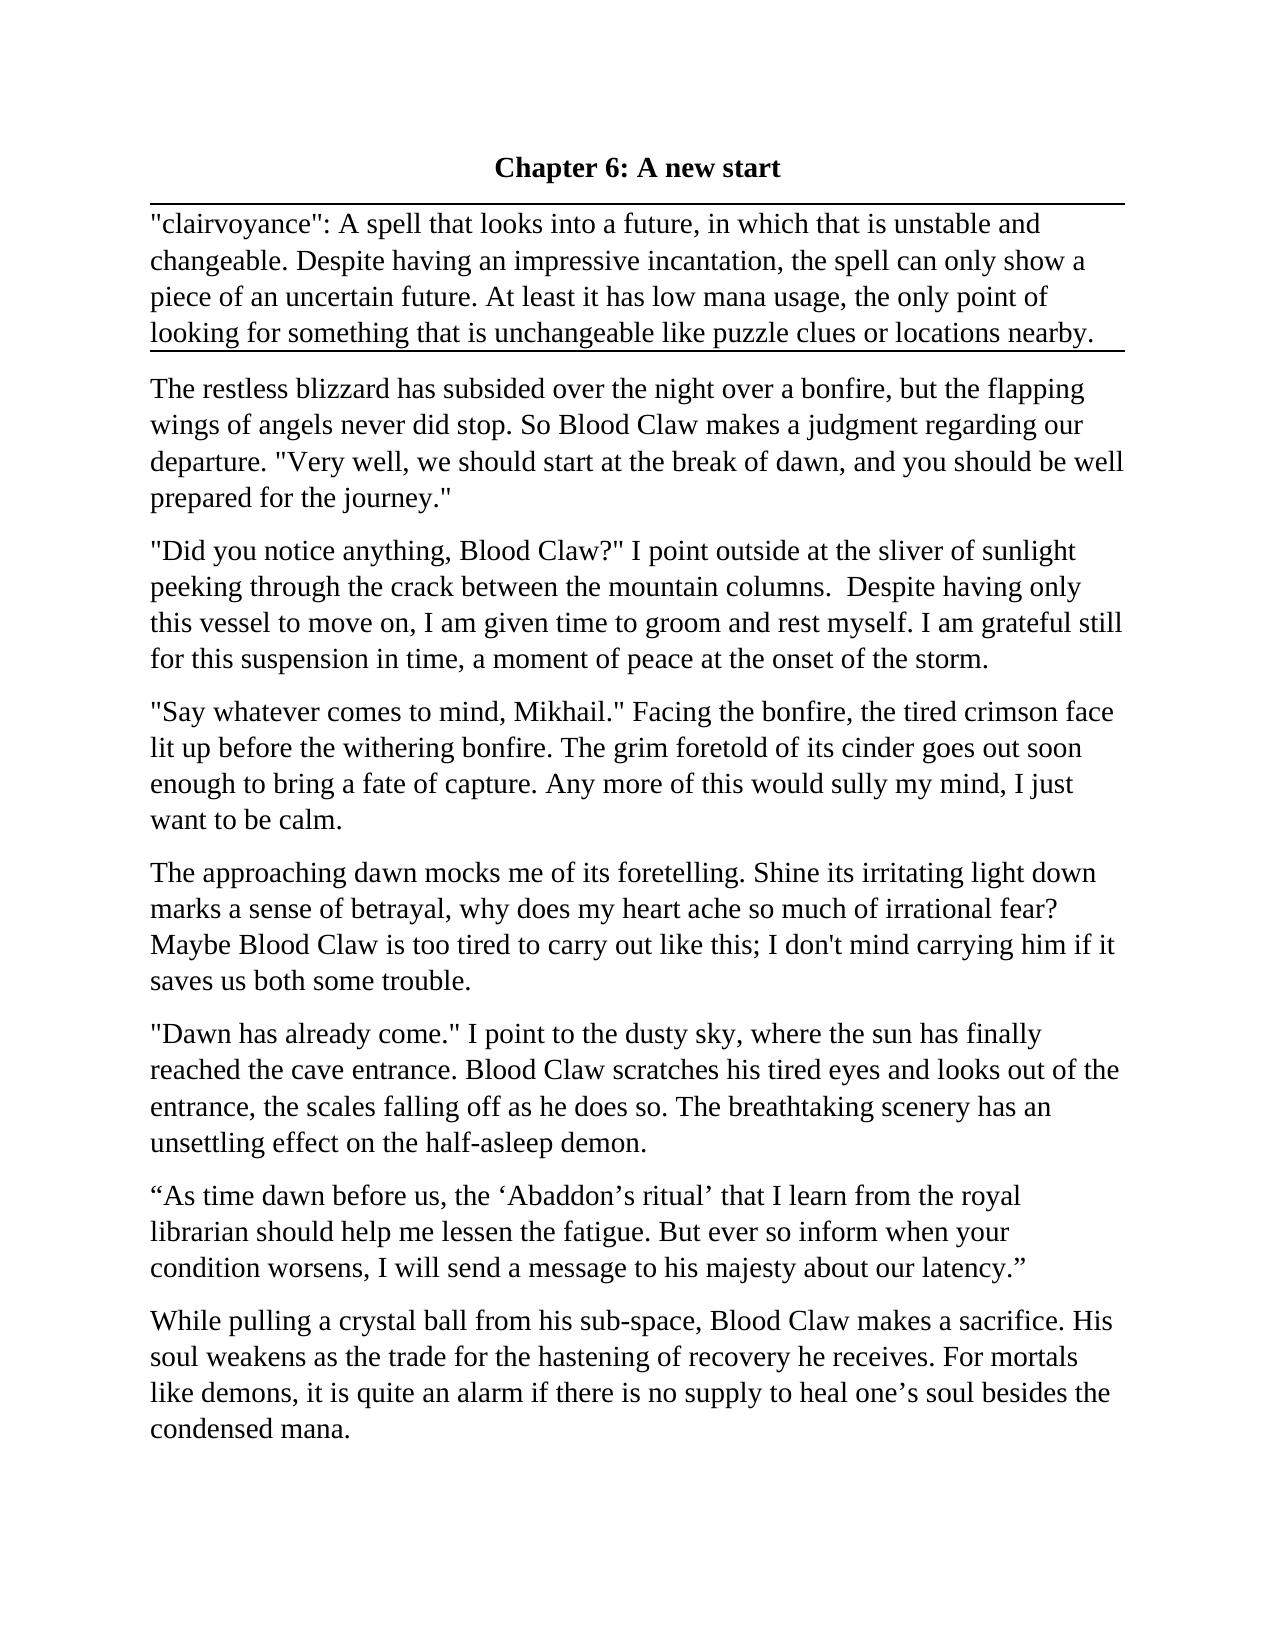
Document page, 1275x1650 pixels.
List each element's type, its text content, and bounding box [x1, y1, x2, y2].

text The approaching dawn mocks me of its foretelling. Shine its irritating light down marks a sense of betrayal, why does my heart ache so much of irrational fear? Maybe Blood Claw is too tired to carry out like this; I don't mind carrying him if it saves us both some trouble. [150, 855, 1125, 997]
text The restless blizzard has subsided over the night over a bonfire, but the flapping wings of angels never did stop. So Blood Claw makes a judgment regarding our departure. "Very well, we should start at the break of dawn, and you should be well prepared for the journey." [150, 371, 1125, 513]
text “As time dawn before us, the ‘Abaddon’s ritual’ that I learn from the royal librarian should help me lessen the fatigue. But ever so inform when your condition worsens, I will send a message to his majesty about our latency.” [150, 1178, 1125, 1283]
text "Say whatever comes to mind, Mikhail." Facing the bonfire, the tired crimson face lit up before the withering bonfire. The grim foretold of its cinder goes out soon enough to bring a fate of capture. Any more of this would sully my mind, I just want to be calm. [150, 694, 1125, 836]
text While pulling a crystal ball from his sub-space, Blood Claw makes a sacrifice. His soul weakens as the trade for the hastening of recovery he receives. For mortals like demons, it is quite an alarm if there is no supply to heal one’s soul besides the condensed mana. [150, 1303, 1125, 1445]
text "clairvoyance": A spell that looks into a future, in which that is unstable and changeable. Despite having an impressive incantation, the spell can only show a piece of an uncertain future. At least it has low mana usage, the only point of looking for something that is unchangeable like puzzle clues or locations nearby. [150, 205, 1125, 350]
text Chapter 6: A new start [150, 150, 1125, 183]
text "Dawn has already come." I point to the dusty sky, where the sun has finally reached the cave entrance. Blood Claw scratches his tired eyes and looks out of the entrance, the scales falling off as he does so. The breathtaking scenery has an unsettling effect on the half-asleep demon. [150, 1016, 1125, 1158]
text "Did you notice anything, Blood Claw?" I point outside at the sliver of sunlight peeking through the crack between the mountain columns. Despite having only this vessel to move on, I am given time to groom and rest myself. I am grateful still for this suspension in time, a moment of peace at the onset of the storm. [150, 533, 1125, 674]
